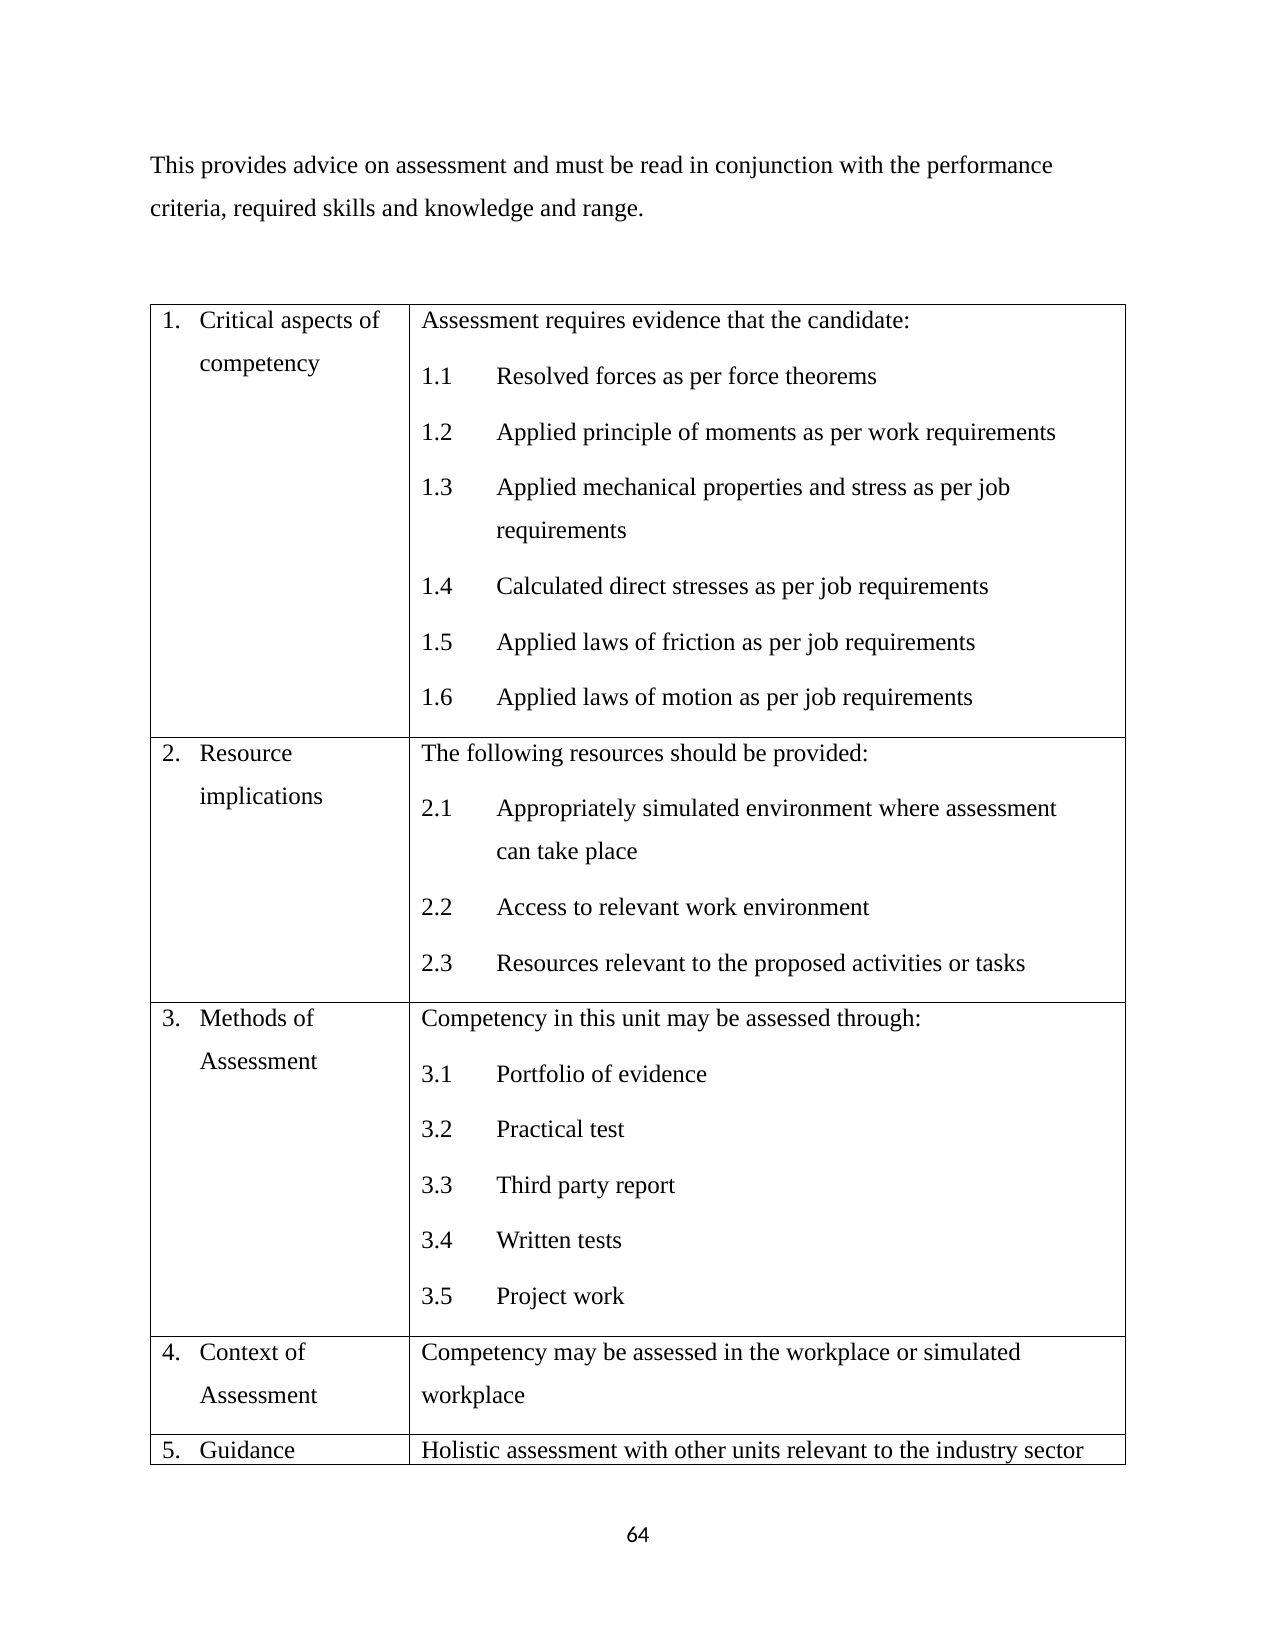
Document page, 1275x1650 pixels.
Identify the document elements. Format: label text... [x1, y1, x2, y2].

table_cell Context of Assessment [151, 1337, 409, 1434]
table_header Critical aspects of competency [151, 305, 409, 737]
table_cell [151, 1435, 409, 1464]
table_cell The following resources should be provided: Appropriately simulated environment where assessment can take place Access to relevant work environment Resources relevant to the proposed activities or tasks [410, 738, 1125, 1002]
text This provides advice on assessment and must be read in conjunction with the performance criteria, required skills and knowledge and range. [150, 150, 1125, 222]
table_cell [410, 1435, 1125, 1464]
table_cell Resource implications [151, 738, 409, 1002]
table_cell Competency may be assessed in the workplace or simulated workplace [410, 1337, 1125, 1434]
table_header Assessment requires evidence that the candidate: Resolved forces as per force theorems Applied principle of moments as per work requirements Applied mechanical properties and stress as per job requirements Calculated direct stresses as per job requirements Applied laws of friction as per job requirements Applied laws of motion as per job requirements [410, 305, 1125, 737]
table_cell Competency in this unit may be assessed through: Portfolio of evidence Practical test Third party report Written tests Project work [410, 1003, 1125, 1336]
table_cell Methods of Assessment [151, 1003, 409, 1336]
